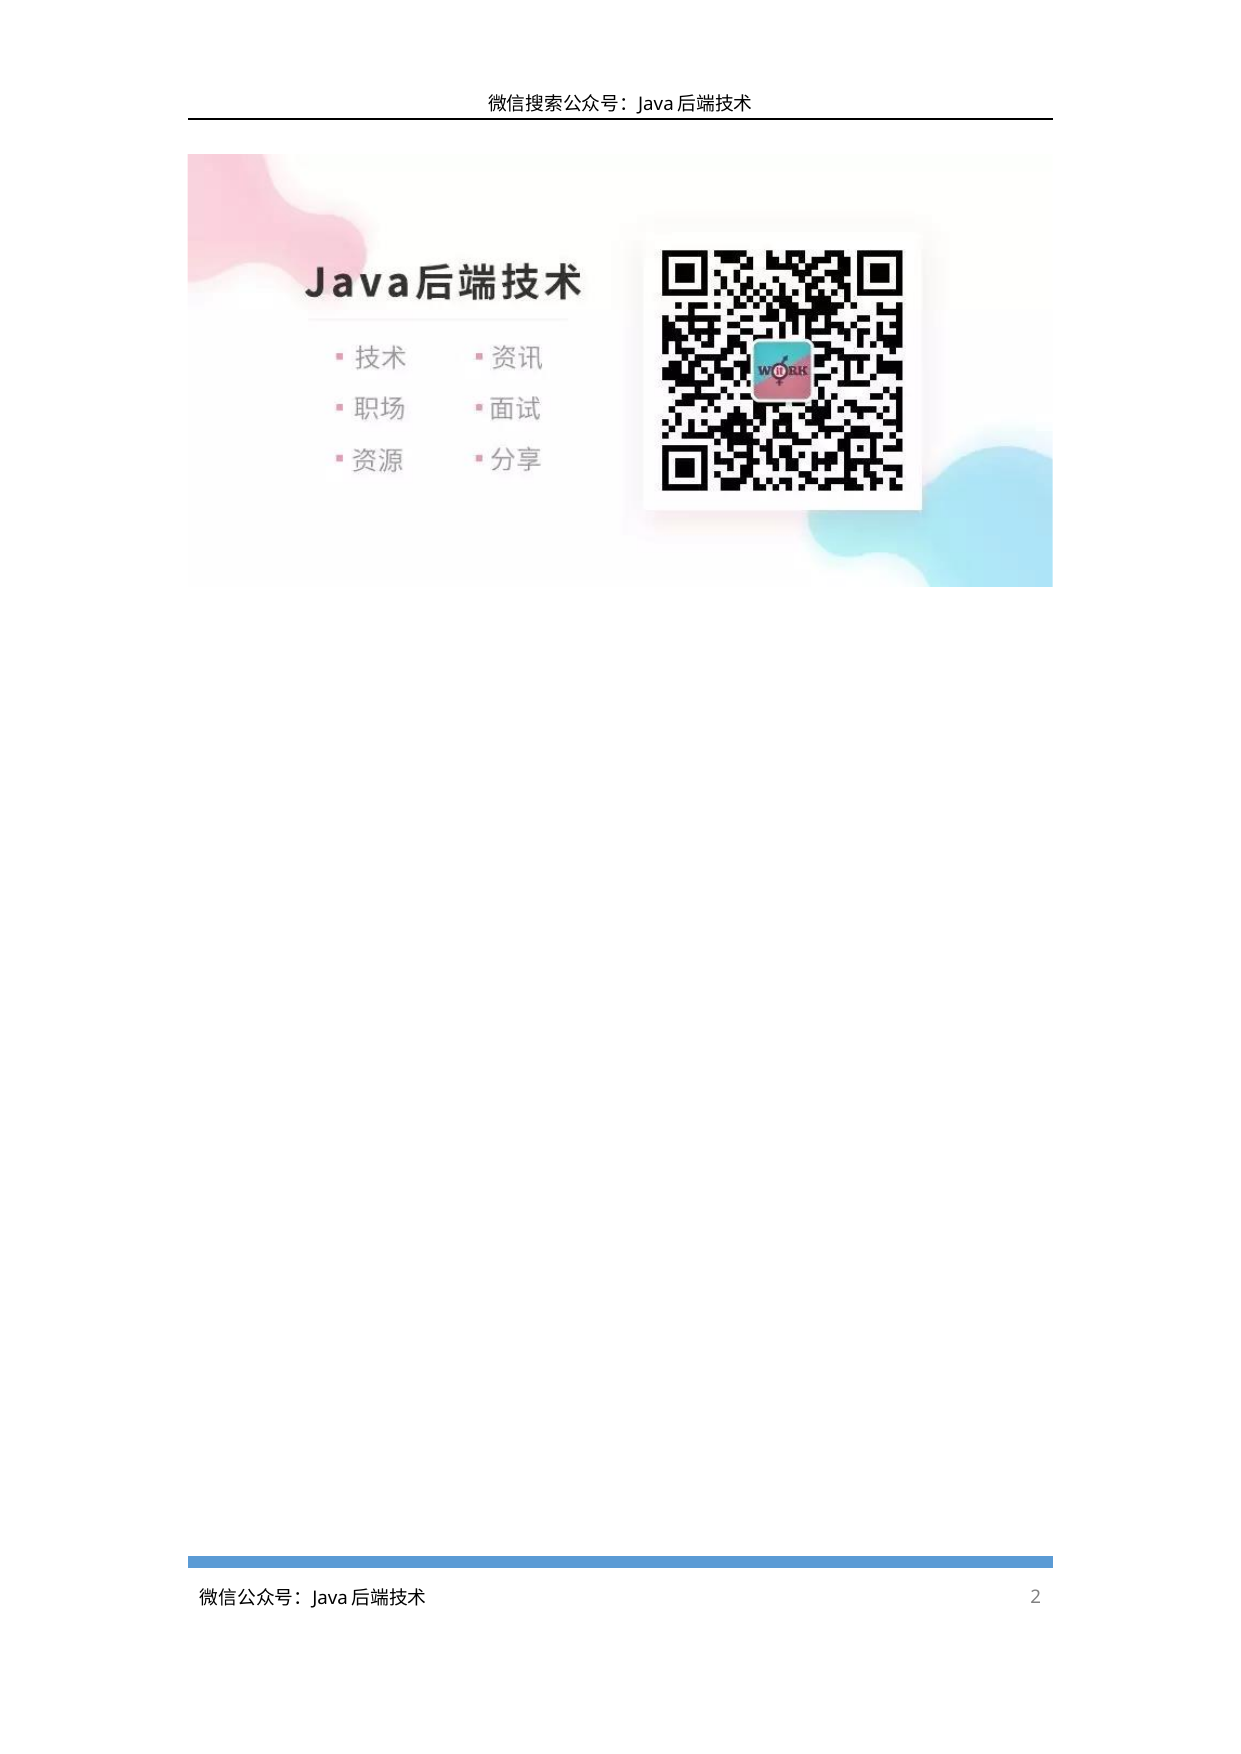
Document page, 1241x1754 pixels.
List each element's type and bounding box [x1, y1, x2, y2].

picture [187, 154, 1053, 587]
